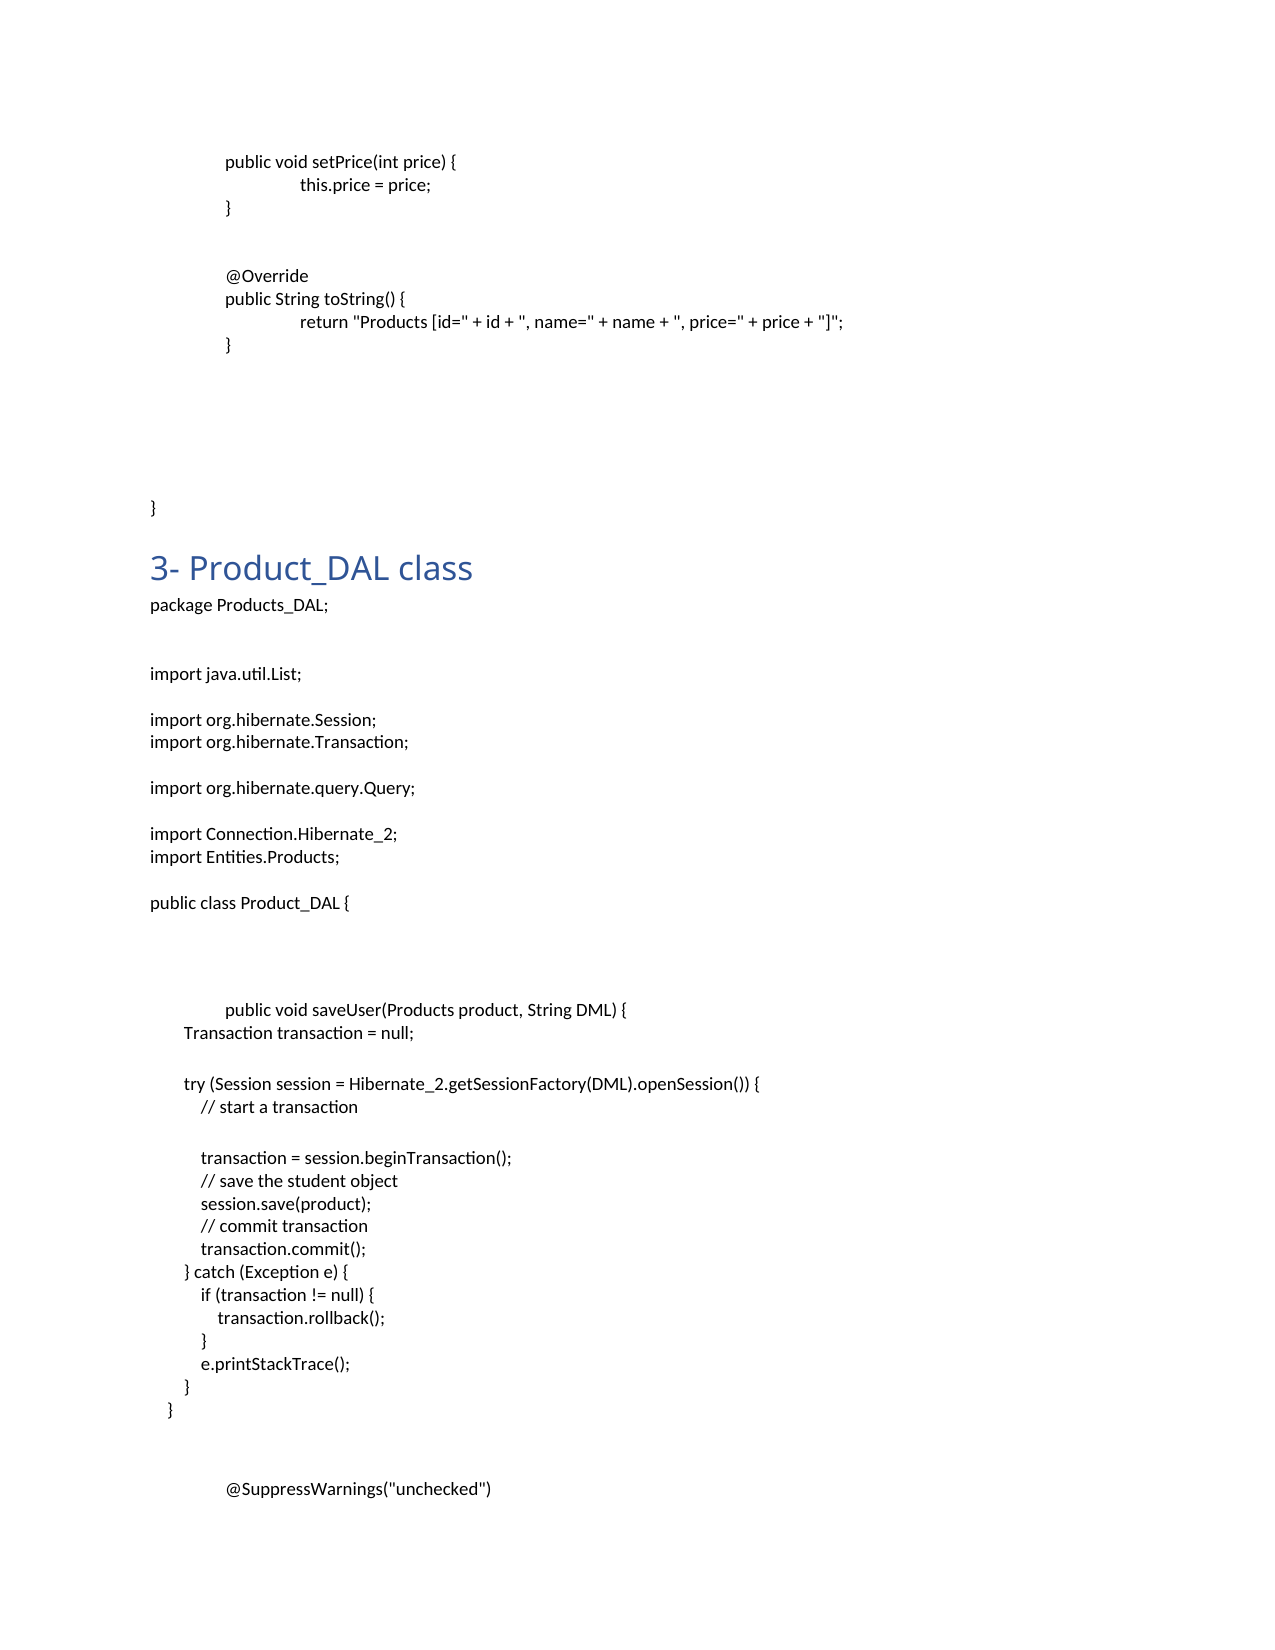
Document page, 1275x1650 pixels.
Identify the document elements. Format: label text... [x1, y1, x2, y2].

text } [150, 196, 1125, 219]
text // commit transaction [150, 1214, 1125, 1237]
text transaction.commit(); [150, 1237, 1125, 1260]
text package Products_DAL; [150, 593, 1125, 616]
text import org.hibernate.Session; [150, 708, 1125, 731]
text public class Product_DAL { [150, 891, 1125, 914]
text public void saveUser(Products product, String DML) { [150, 998, 1125, 1021]
text import org.hibernate.query.Query; [150, 777, 1125, 799]
text } [150, 1398, 1125, 1421]
text public void setPrice(int price) { [150, 150, 1125, 173]
subtitle 3- Product_DAL class [150, 544, 1125, 590]
text import java.util.List; [150, 662, 1125, 685]
text } [150, 1329, 1125, 1352]
text @Override [150, 264, 1125, 287]
text e.printStackTrace(); [150, 1352, 1125, 1375]
text Transaction transaction = null; [150, 1021, 1125, 1044]
text session.save(product); [150, 1192, 1125, 1214]
text if (transaction != null) { [150, 1283, 1125, 1306]
text try (Session session = Hibernate_2.getSessionFactory(DML).openSession()) { [150, 1072, 1125, 1095]
text import org.hibernate.Transaction; [150, 731, 1125, 754]
text import Entities.Products; [150, 845, 1125, 868]
text // start a transaction [150, 1095, 1125, 1118]
text } [150, 496, 1125, 519]
text import Connection.Hibernate_2; [150, 822, 1125, 845]
text public String toString() { [150, 287, 1125, 310]
text @SuppressWarnings("unchecked") [150, 1477, 1125, 1500]
text transaction = session.beginTransaction(); [150, 1146, 1125, 1169]
text transaction.rollback(); [150, 1306, 1125, 1329]
text this.price = price; [150, 173, 1125, 196]
text } [150, 1375, 1125, 1398]
text } catch (Exception e) { [150, 1260, 1125, 1283]
text } [150, 333, 1125, 356]
text return "Products [id=" + id + ", name=" + name + ", price=" + price + "]"; [150, 310, 1125, 333]
text // save the student object [150, 1169, 1125, 1192]
